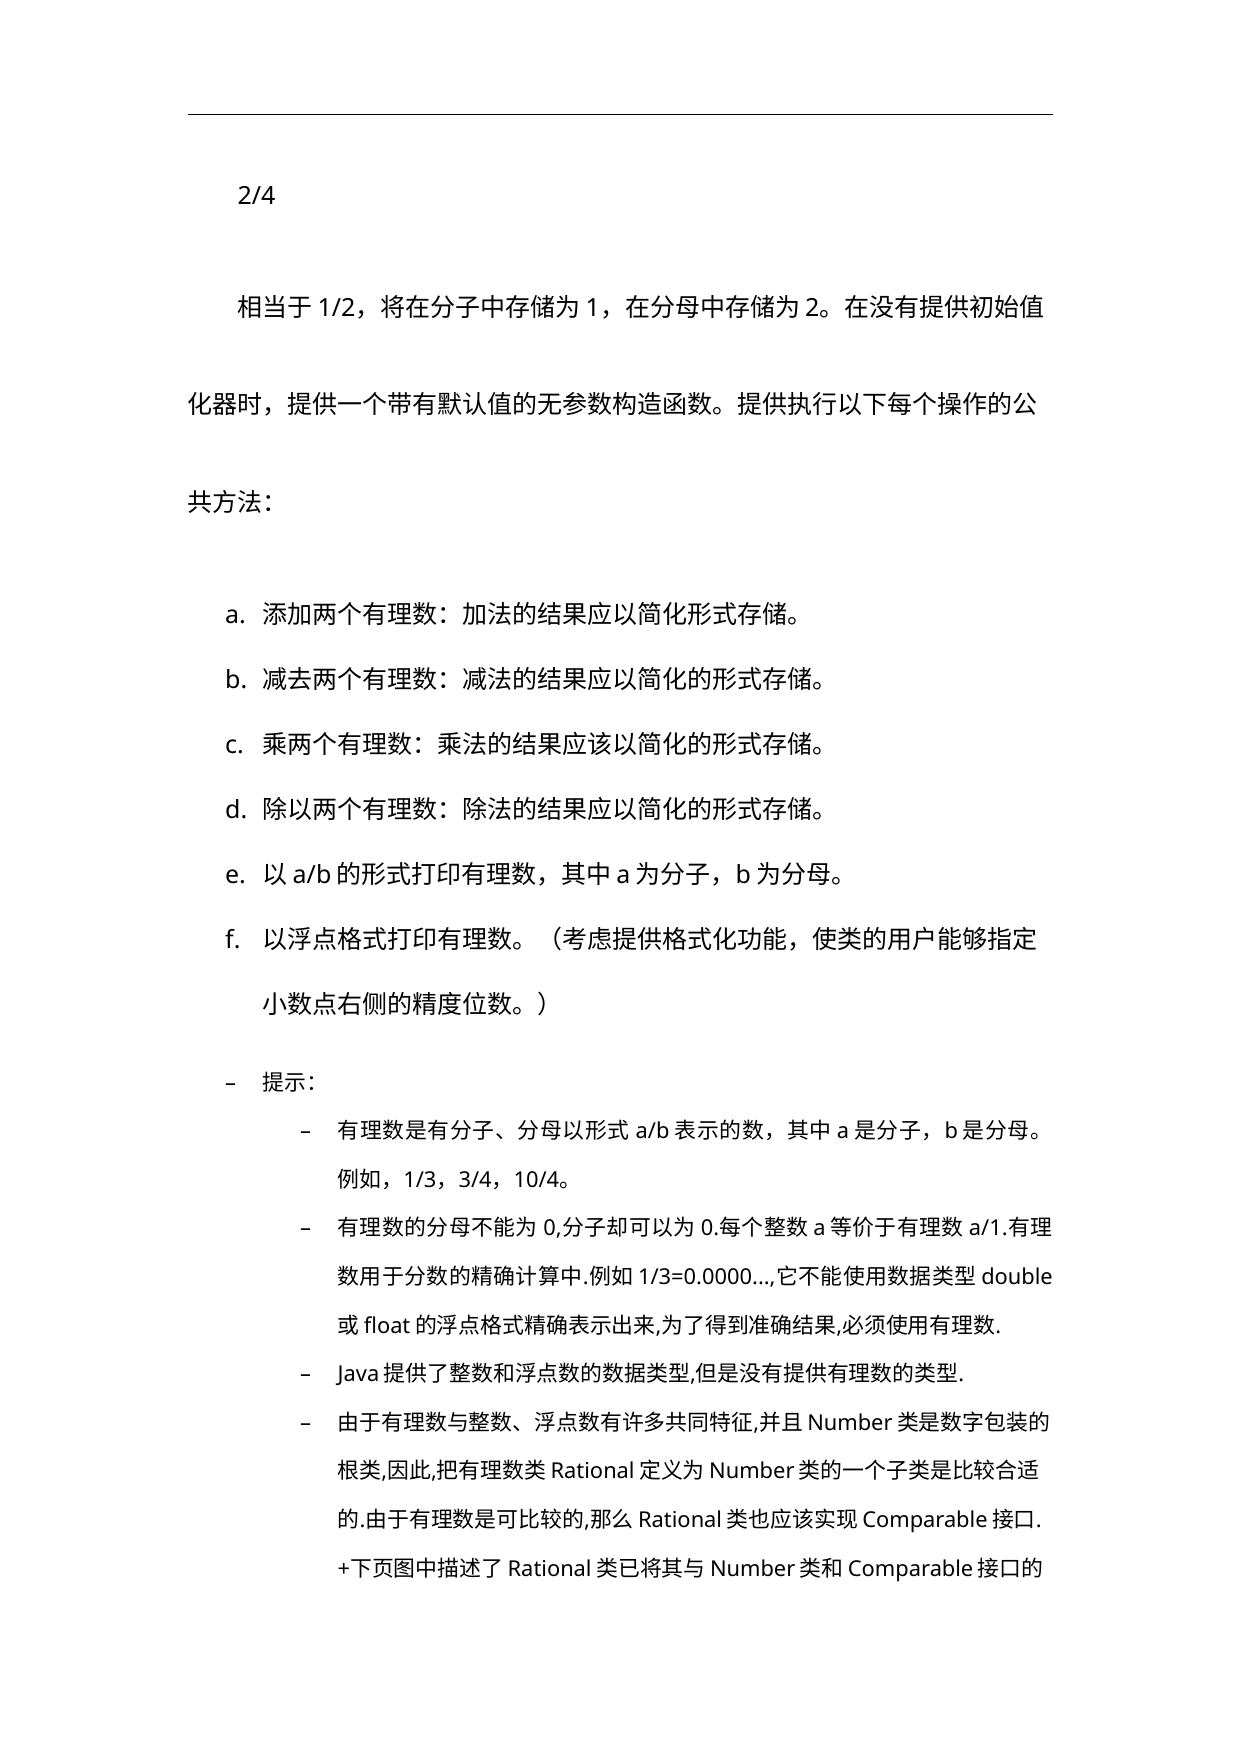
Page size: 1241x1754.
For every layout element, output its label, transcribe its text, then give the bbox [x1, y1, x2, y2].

list 乘两个有理数：乘法的结果应该以简化的形式存储。 [225, 710, 1053, 775]
list Java提供了整数和浮点数的数据类型,但是没有提供有理数的类型. [300, 1356, 1053, 1388]
list 除以两个有理数：除法的结果应以简化的形式存储。 [225, 775, 1053, 840]
text 2/4 [187, 162, 1053, 227]
list 添加两个有理数：加法的结果应以简化形式存储。 [225, 580, 1053, 645]
list 提示： [225, 1064, 1053, 1097]
list 有理数的分母不能为0,分子却可以为0.每个整数a等价于有理数a/1.有理数用于分数的精确计算中.例如1/3=0.0000...,它不能使用数据类型double或float的浮点格式精确表示出来,为了得到准确结果,必须使用有理数. [300, 1210, 1053, 1340]
list 以浮点格式打印有理数。（考虑提供格式化功能，使类的用户能够指定小数点右侧的精度位数。） [225, 905, 1053, 1035]
list 有理数是有分子、分母以形式a/b表示的数，其中a是分子，b是分母。例如，1/3，3/4，10/4。 [300, 1113, 1053, 1194]
list 以a/b的形式打印有理数，其中a为分子，b为分母。 [225, 840, 1053, 905]
text 相当于1/2，将在分子中存储为1，在分母中存储为2。在没有提供初始值化器时，提供一个带有默认值的无参数构造函数。提供执行以下每个操作的公共方法： [187, 273, 1053, 533]
list 减去两个有理数：减法的结果应以简化的形式存储。 [225, 645, 1053, 710]
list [300, 1404, 1053, 1583]
